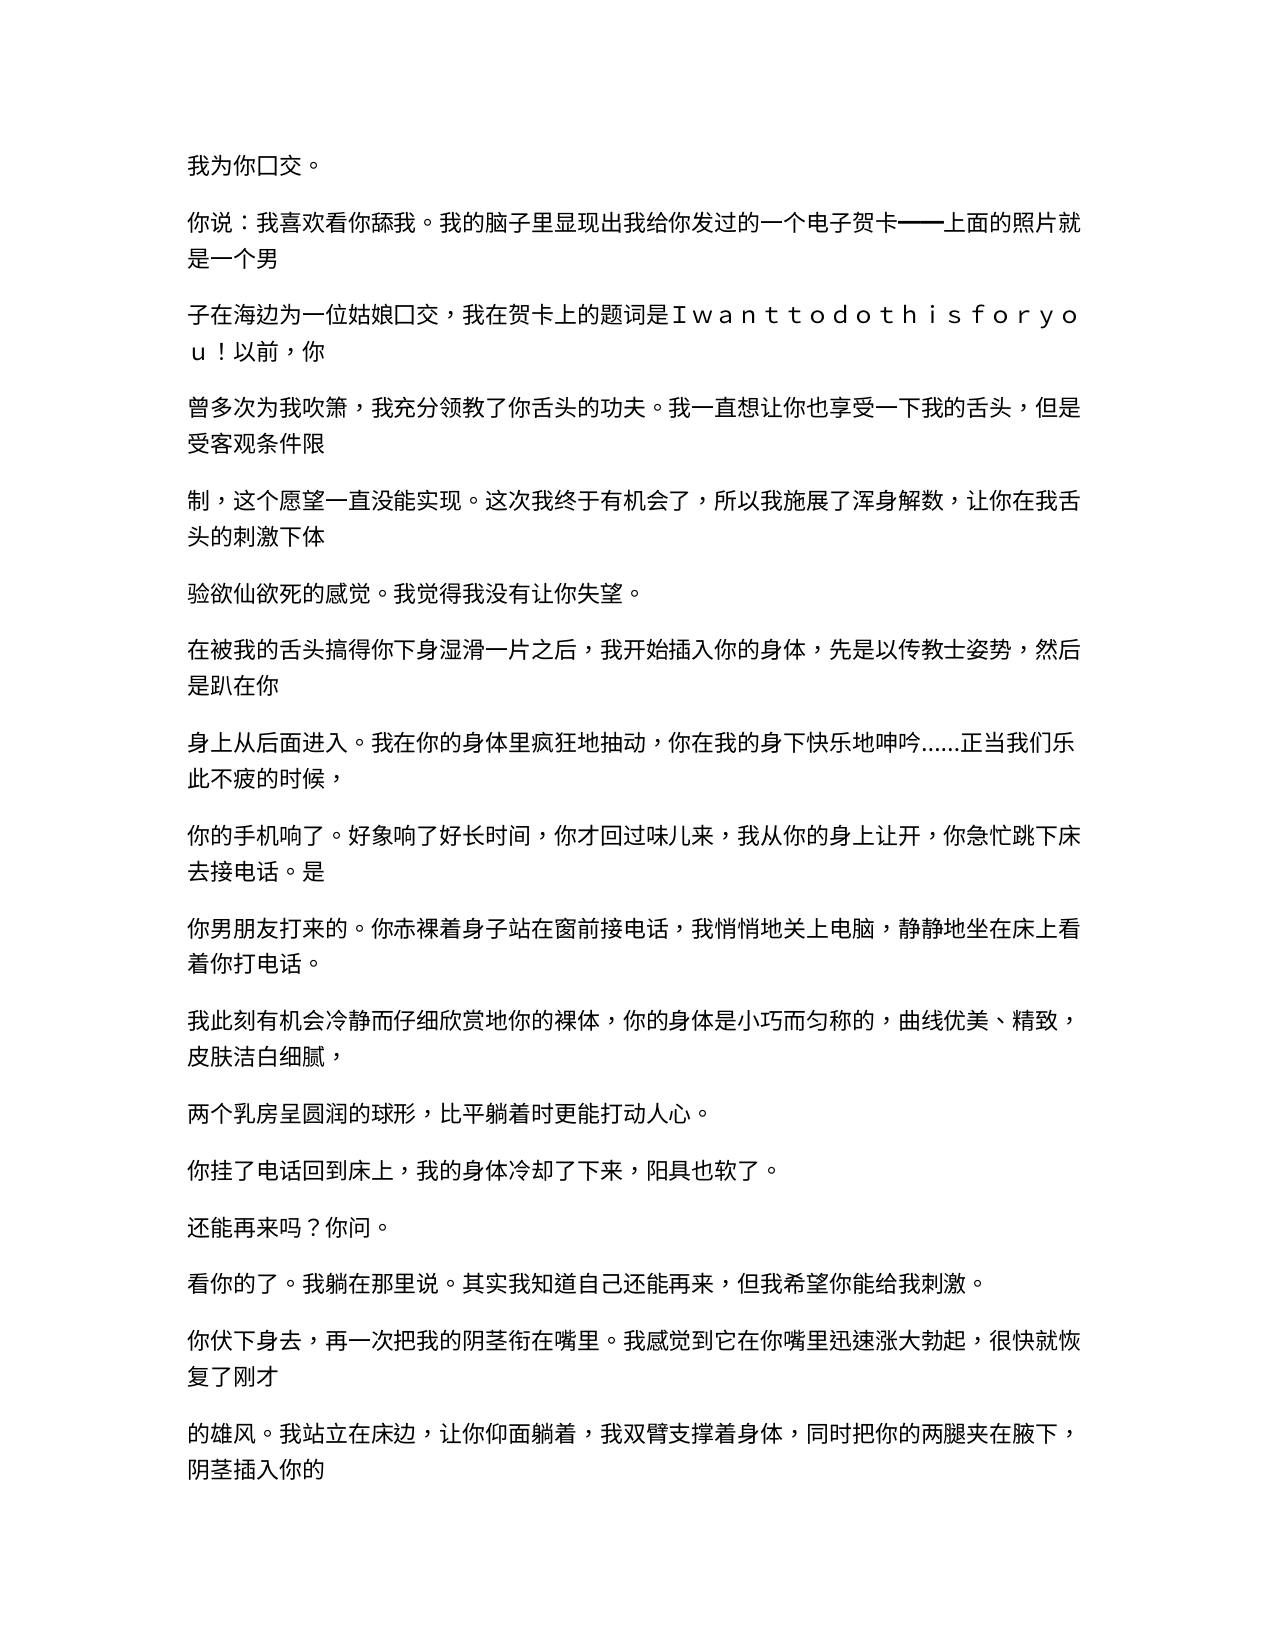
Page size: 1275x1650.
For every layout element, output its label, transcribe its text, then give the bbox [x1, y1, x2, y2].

text 还能再来吗？你问。 [187, 1211, 1087, 1243]
text 制，这个愿望一直没能实现。这次我终于有机会了，所以我施展了浑身解数，让你在我舌头的刺激下体 [187, 485, 1087, 552]
text 你伏下身去，再一次把我的阴茎衔在嘴里。我感觉到它在你嘴里迅速涨大勃起，很快就恢复了刚才 [187, 1325, 1087, 1392]
text 身上从后面进入。我在你的身体里疯狂地抽动，你在我的身下快乐地呻吟……正当我们乐此不疲的时候， [187, 727, 1087, 794]
text 你的手机响了。好象响了好长时间，你才回过味儿来，我从你的身上让开，你急忙跳下床去接电话。是 [187, 820, 1087, 887]
text 验欲仙欲死的感觉。我觉得我没有让你失望。 [187, 578, 1087, 609]
text 我为你囗交。 [187, 150, 1087, 181]
text 我此刻有机会冷静而仔细欣赏地你的裸体，你的身体是小巧而匀称的，曲线优美、精致，皮肤洁白细腻， [187, 1005, 1087, 1072]
text 你男朋友打来的。你赤裸着身子站在窗前接电话，我悄悄地关上电脑，静静地坐在床上看着你打电话。 [187, 912, 1087, 980]
text 两个乳房呈圆润的球形，比平躺着时更能打动人心。 [187, 1098, 1087, 1129]
text 在被我的舌头搞得你下身湿滑一片之后，我开始插入你的身体，先是以传教士姿势，然后是趴在你 [187, 634, 1087, 702]
text 曾多次为我吹箫，我充分领教了你舌头的功夫。我一直想让你也享受一下我的舌头，但是受客观条件限 [187, 392, 1087, 459]
text 子在海边为一位姑娘囗交，我在贺卡上的题词是Ｉｗａｎｔｔｏｄｏｔｈｉｓｆｏｒｙｏｕ！以前，你 [187, 299, 1087, 367]
text 的雄风。我站立在床边，让你仰面躺着，我双臂支撑着身体，同时把你的两腿夹在腋下，阴茎插入你的 [187, 1418, 1087, 1485]
text 你说∶我喜欢看你舔我。我的脑子里显现出我给你发过的一个电子贺卡━━上面的照片就是一个男 [187, 207, 1087, 274]
text 看你的了。我躺在那里说。其实我知道自己还能再来，但我希望你能给我刺激。 [187, 1268, 1087, 1299]
text 你挂了电话回到床上，我的身体冷却了下来，阳具也软了。 [187, 1155, 1087, 1186]
